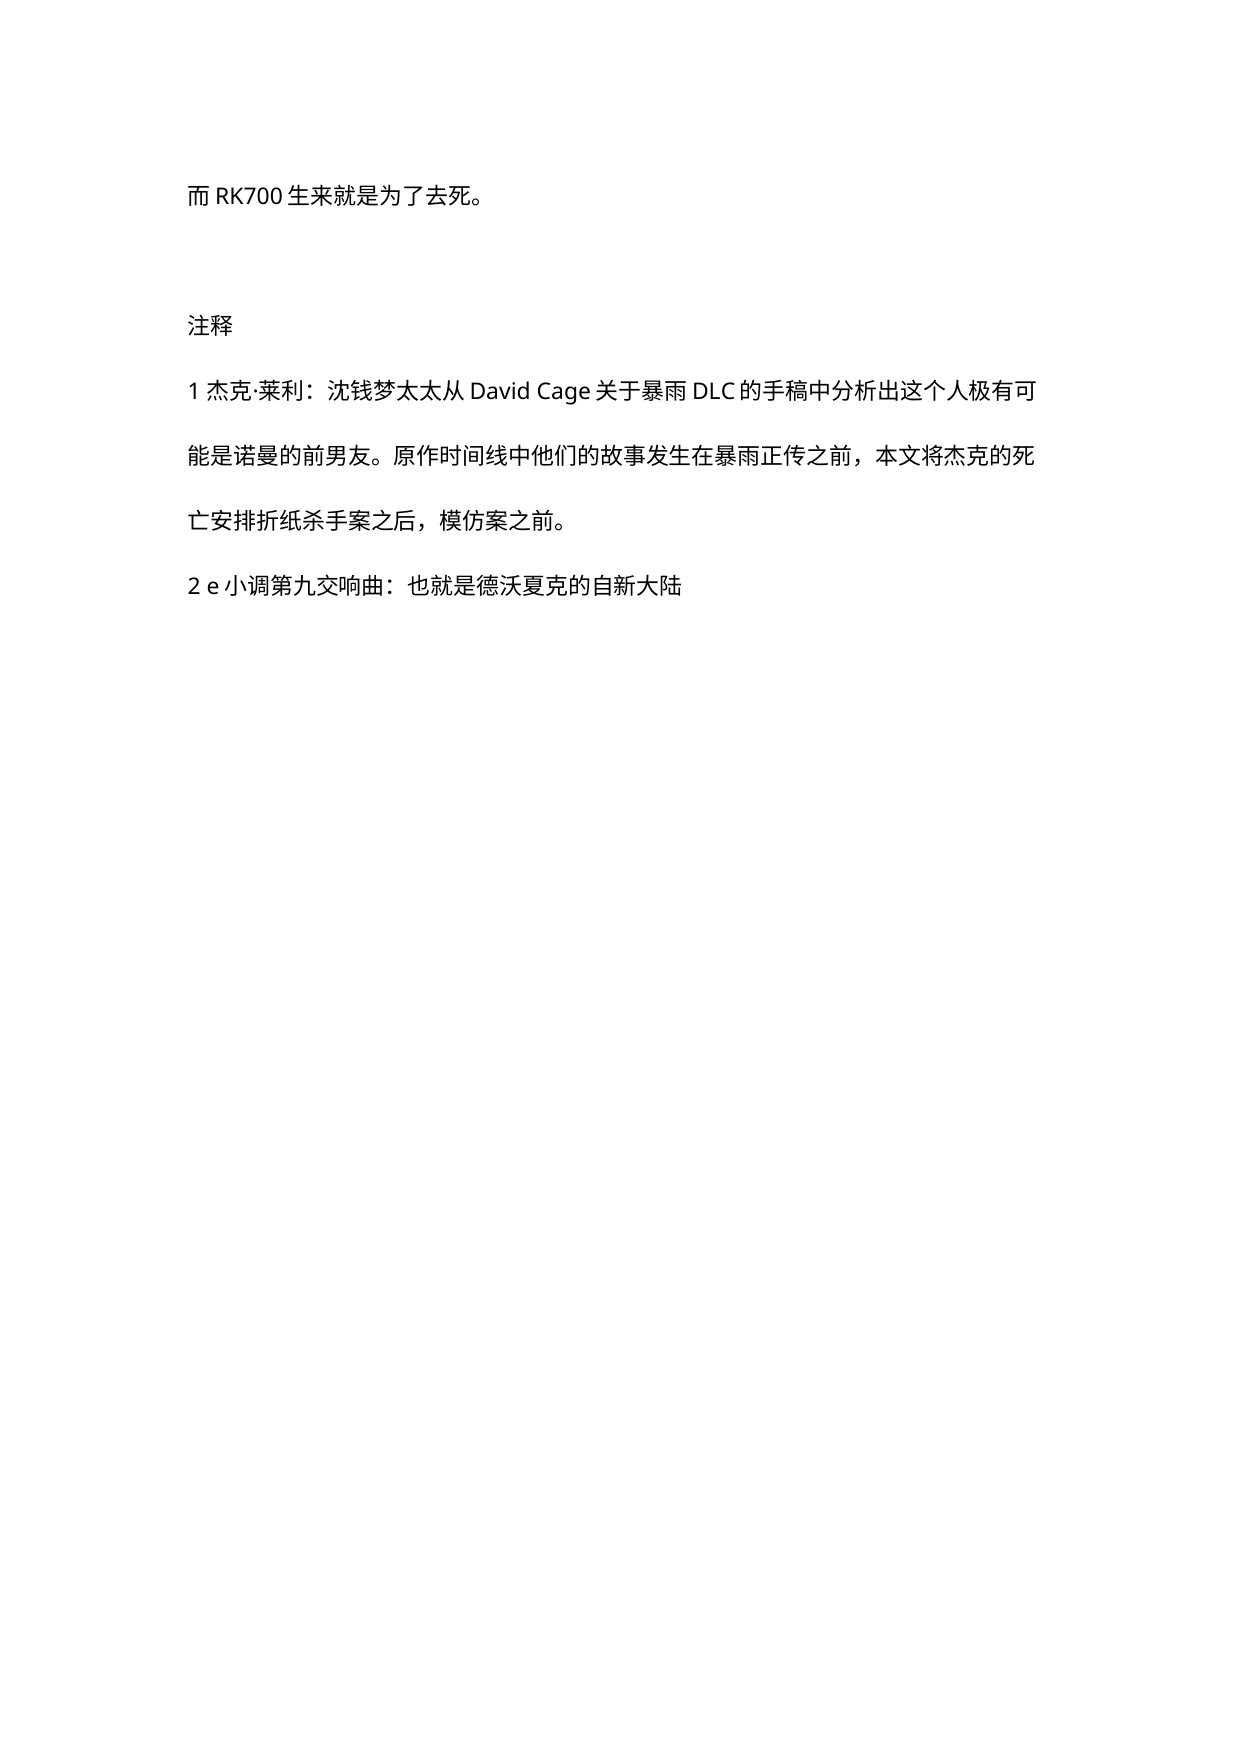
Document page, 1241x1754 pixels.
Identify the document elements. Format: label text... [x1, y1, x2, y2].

text 而RK700生来就是为了去死。 [187, 162, 1053, 227]
text 2 e小调第九交响曲：也就是德沃夏克的自新大陆 [187, 552, 1053, 617]
text 注释 [187, 292, 1053, 357]
text 1 杰克·莱利：沈钱梦太太从David Cage关于暴雨DLC的手稿中分析出这个人极有可能是诺曼的前男友。原作时间线中他们的故事发生在暴雨正传之前，本文将杰克的死亡安排折纸杀手案之后，模仿案之前。 [187, 357, 1053, 552]
